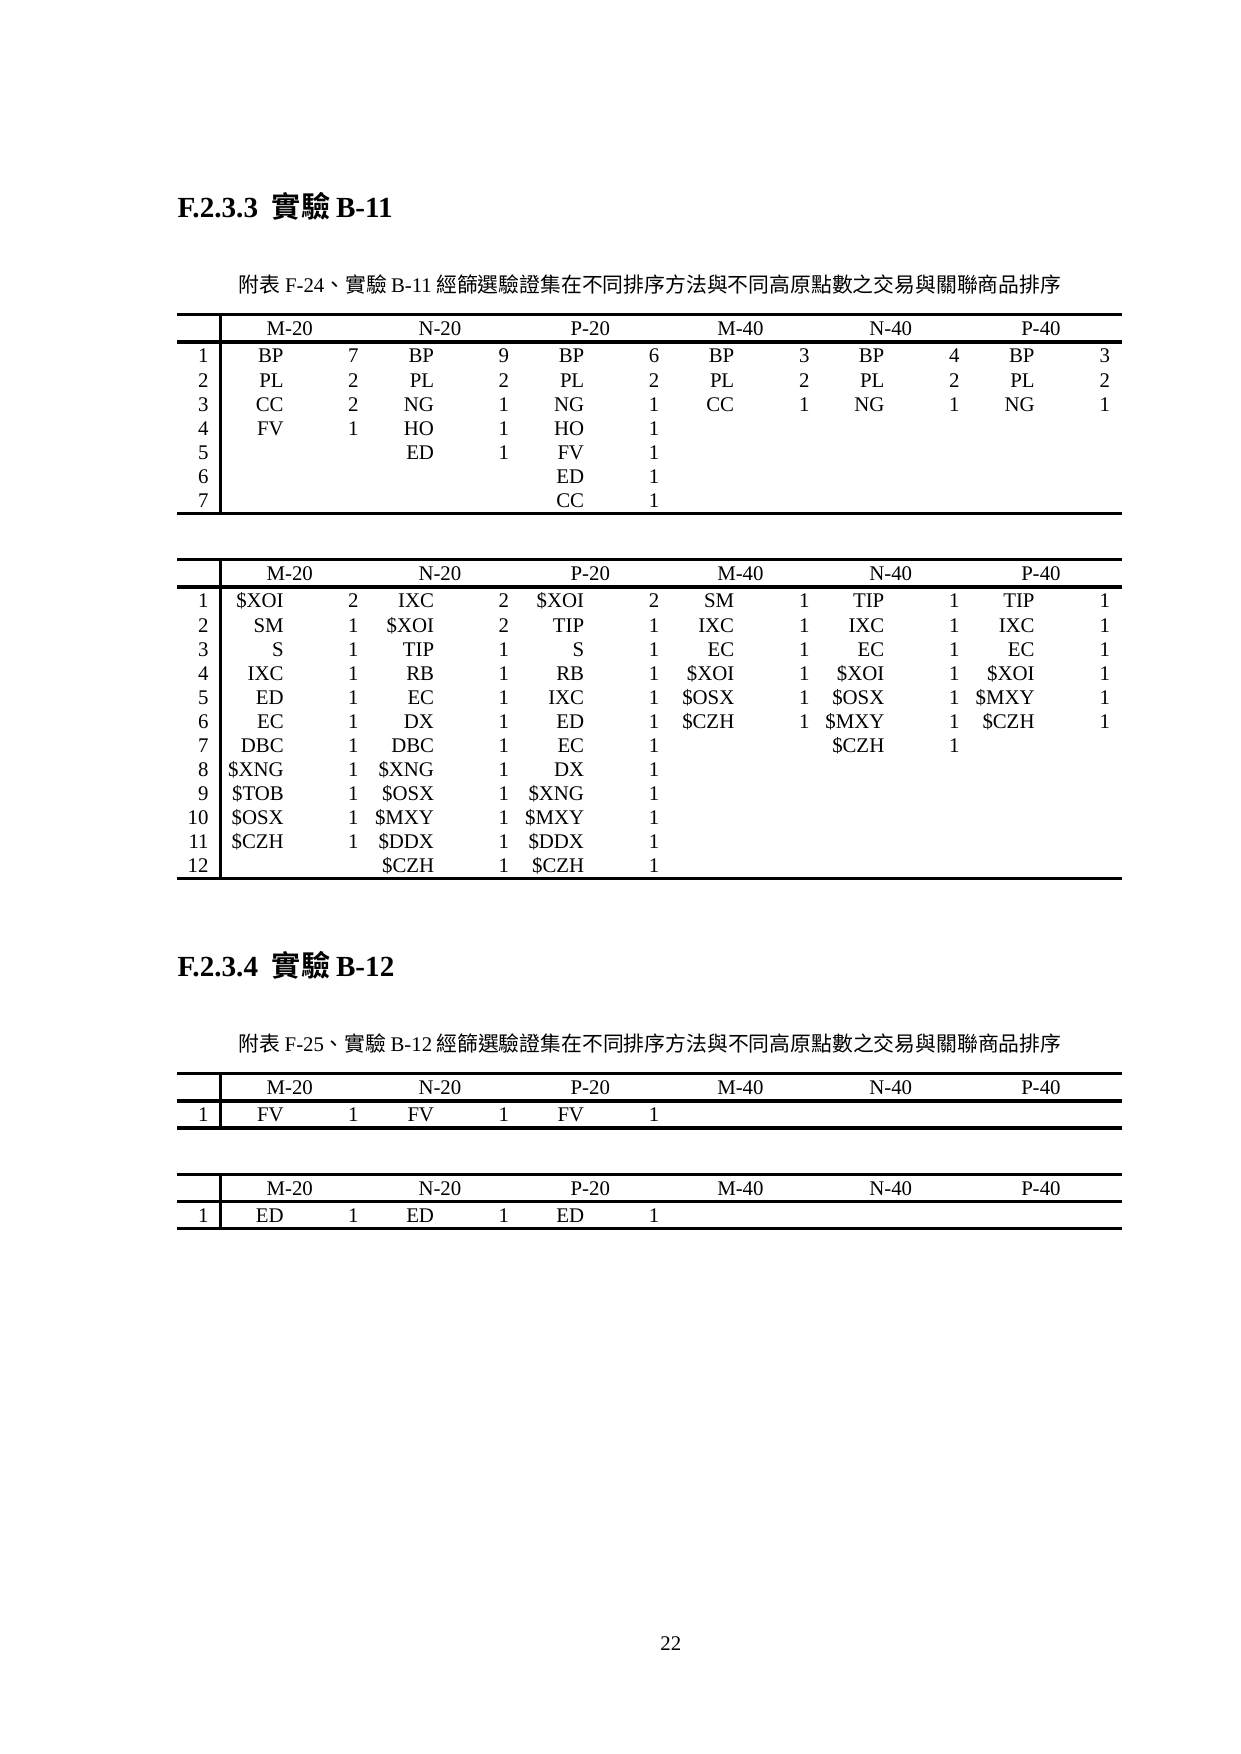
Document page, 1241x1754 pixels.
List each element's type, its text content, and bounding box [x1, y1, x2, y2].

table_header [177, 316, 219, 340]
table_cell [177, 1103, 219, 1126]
text 附表 F-24、實驗B-11經篩選驗證集在不同排序方法與不同高原點數之交易與關聯商品排序 [177, 268, 1122, 298]
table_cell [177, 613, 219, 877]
subtitle 實驗B-12 [177, 942, 1122, 984]
text 附表 F-25、實驗B-12經篩選驗證集在不同排序方法與不同高原點數之交易與關聯商品排序 [177, 1027, 1122, 1057]
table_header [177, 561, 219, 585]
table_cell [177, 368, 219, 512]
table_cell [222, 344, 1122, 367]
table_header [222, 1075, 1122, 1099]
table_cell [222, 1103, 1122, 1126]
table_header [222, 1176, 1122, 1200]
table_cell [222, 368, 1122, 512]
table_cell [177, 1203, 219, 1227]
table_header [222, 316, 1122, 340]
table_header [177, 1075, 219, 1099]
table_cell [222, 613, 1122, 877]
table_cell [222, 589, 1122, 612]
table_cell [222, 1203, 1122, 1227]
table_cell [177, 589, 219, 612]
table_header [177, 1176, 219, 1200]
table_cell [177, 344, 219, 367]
subtitle 實驗B-11 [177, 183, 1122, 226]
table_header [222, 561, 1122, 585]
